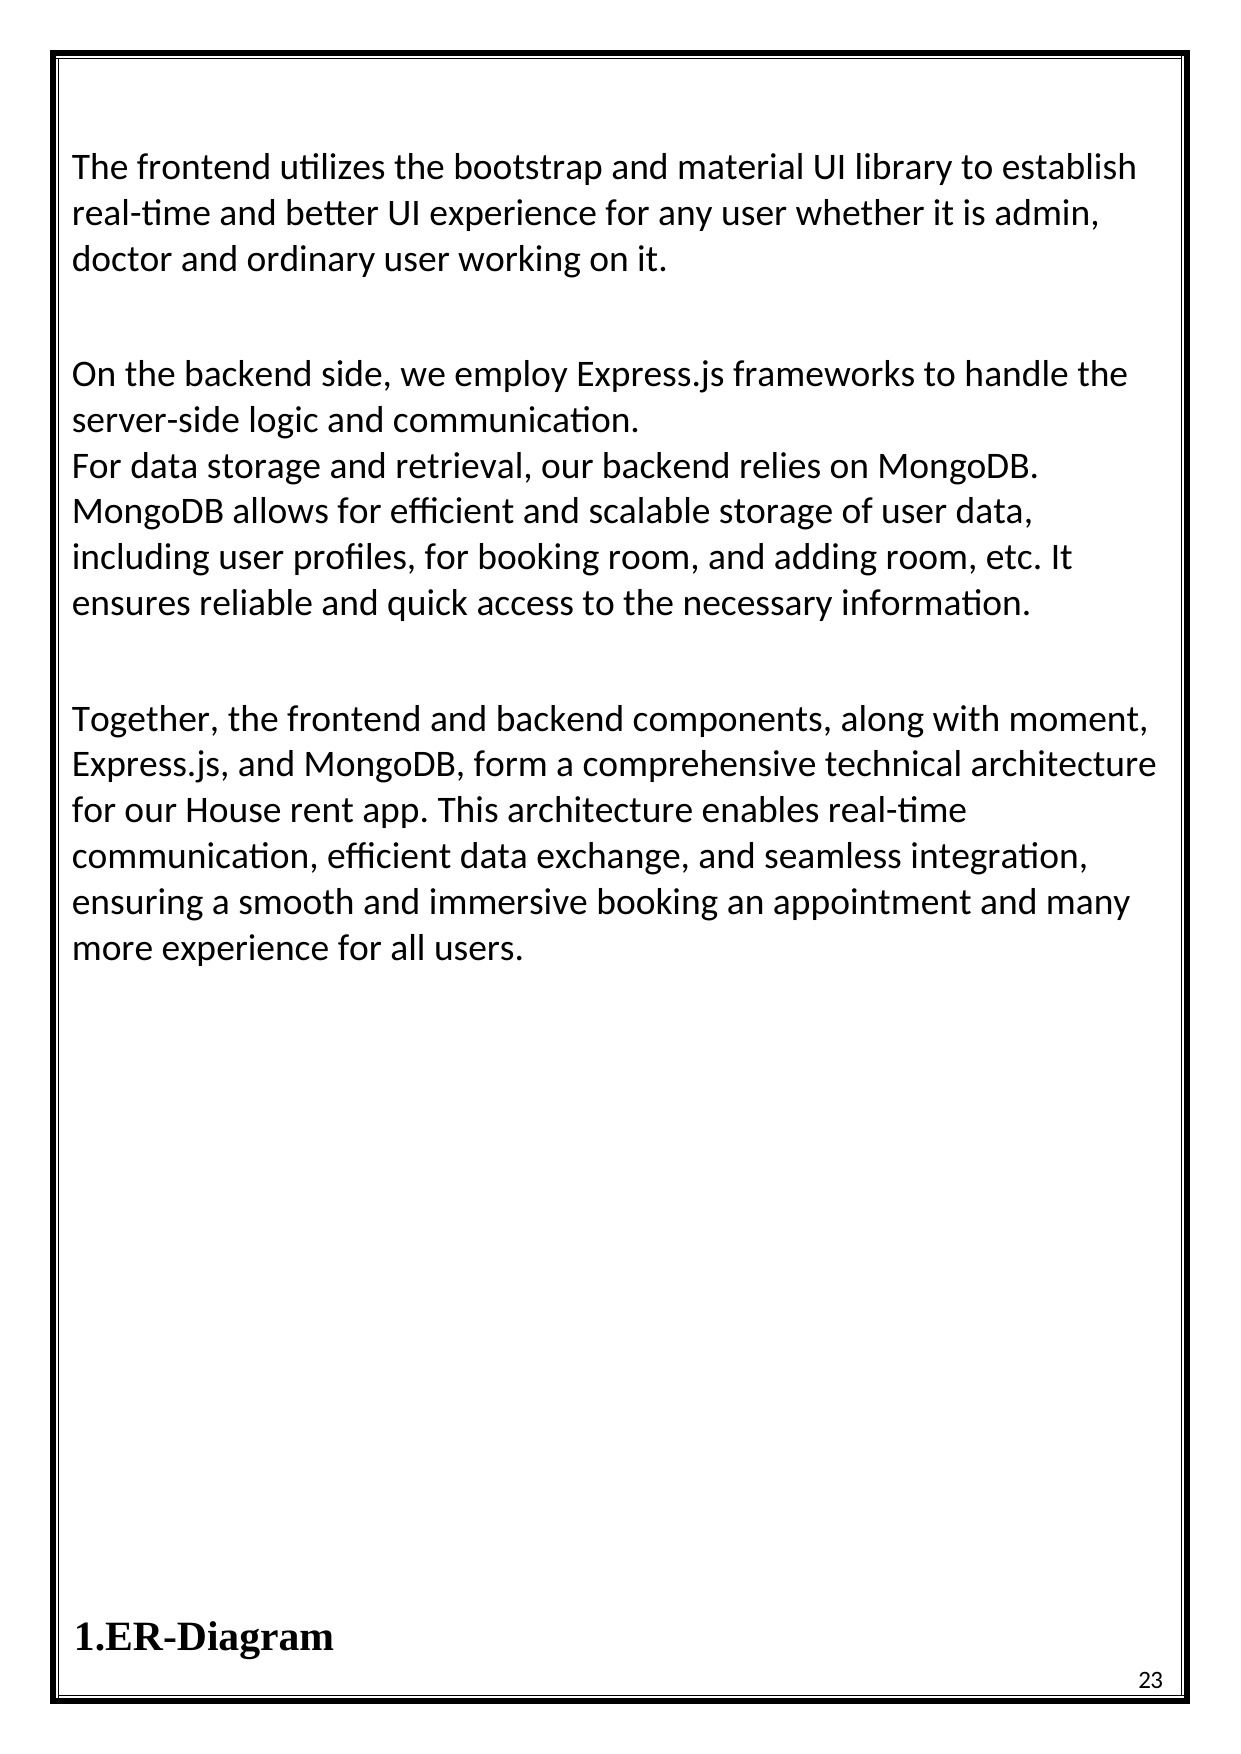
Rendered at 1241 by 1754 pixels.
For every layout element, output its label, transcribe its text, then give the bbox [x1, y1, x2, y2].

text 1.ER-Diagram [74, 1611, 1166, 1659]
text Together, the frontend and backend components, along with moment, Express.js, and MongoDB, form a comprehensive technical architecture for our House rent app. This architecture enables real-time communication, efficient data exchange, and seamless integration, ensuring a smooth and immersive booking an appointment and many more experience for all users. [72, 694, 1168, 969]
text On the backend side, we employ Express.js frameworks to handle the server-side logic and communication. [72, 350, 1168, 442]
text The frontend utilizes the bootstrap and material UI library to establish real-time and better UI experience for any user whether it is admin, doctor and ordinary user working on it. [72, 143, 1168, 281]
text For data storage and retrieval, our backend relies on MongoDB. MongoDB allows for efficient and scalable storage of user data, including user profiles, for booking room, and adding room, etc. It ensures reliable and quick access to the necessary information. [72, 442, 1168, 625]
